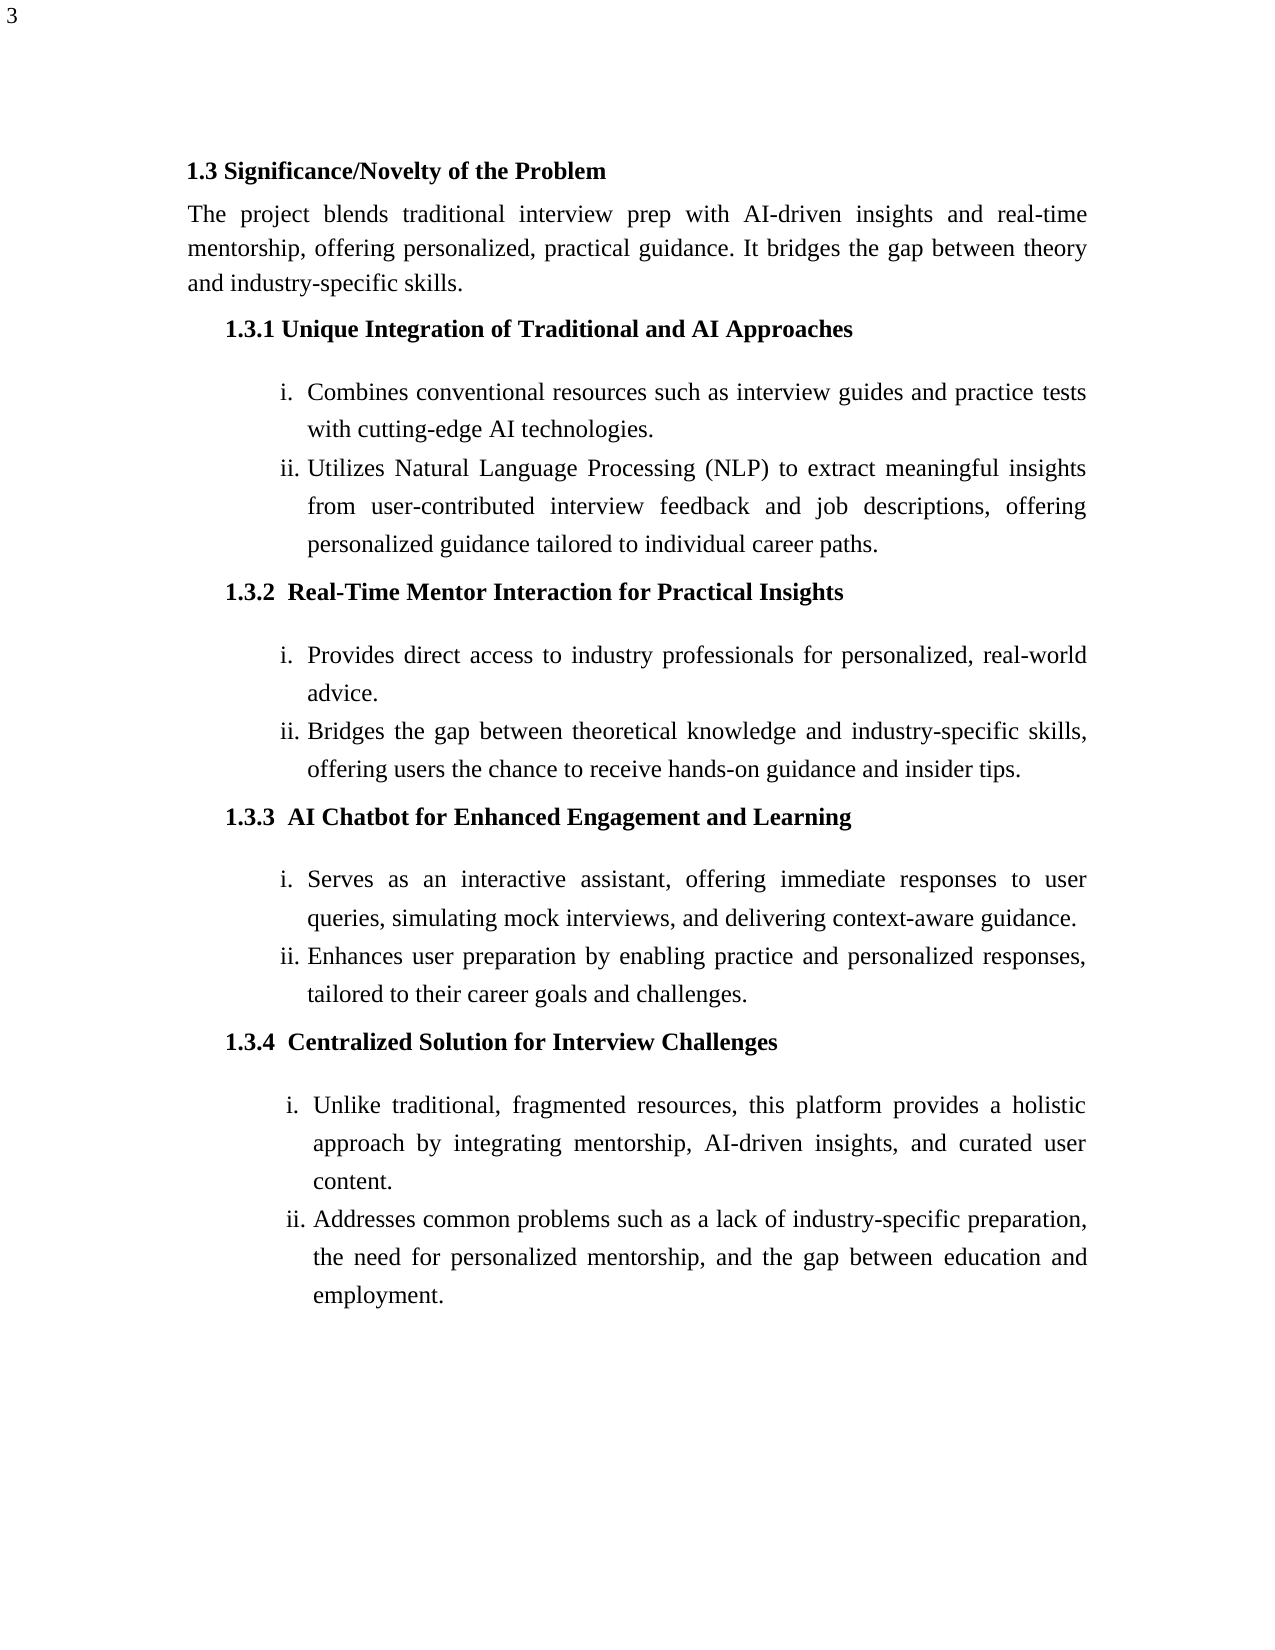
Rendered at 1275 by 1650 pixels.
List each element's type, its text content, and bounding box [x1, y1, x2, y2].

list Addresses common problems such as a lack of industry-specific preparation, the need for personalized mentorship, and the gap between education and employment. [286, 1203, 1087, 1311]
list Combines conventional resources such as interview guides and practice tests with cutting-edge AI technologies. [280, 375, 1087, 444]
list Provides direct access to industry professionals for personalized, real-world advice. [280, 639, 1087, 708]
list Utilizes Natural Language Processing (NLP) to extract meaningful insights from user-contributed interview feedback and job descriptions, offering personalized guidance tailored to individual career paths. [280, 451, 1087, 559]
subtitle 1.3.3 AI Chatbot for Enhanced Engagement and Learning [225, 801, 1169, 863]
list Serves as an interactive assistant, offering immediate responses to user queries, simulating mock interviews, and delivering context-aware guidance. [280, 863, 1087, 933]
text The project blends traditional interview prep with AI-driven insights and real-time mentorship, offering personalized, practical guidance. It bridges the gap between theory and industry-specific skills. [187, 198, 1088, 298]
subtitle Significance/Novelty of the Problem [186, 155, 1169, 186]
subtitle Unique Integration of Traditional and AI Approaches [225, 313, 1169, 344]
list Bridges the gap between theoretical knowledge and industry-specific skills, offering users the chance to receive hands-on guidance and insider tips. [280, 715, 1087, 784]
subtitle 1.3.4 Centralized Solution for Interview Challenges [225, 1026, 1169, 1088]
subtitle 1.3.2 Real-Time Mentor Interaction for Practical Insights [225, 576, 1169, 639]
list Unlike traditional, fragmented resources, this platform provides a holistic approach by integrating mentorship, AI-driven insights, and curated user content. [286, 1088, 1087, 1196]
list Enhances user preparation by enabling practice and personalized responses, tailored to their career goals and challenges. [280, 940, 1087, 1009]
